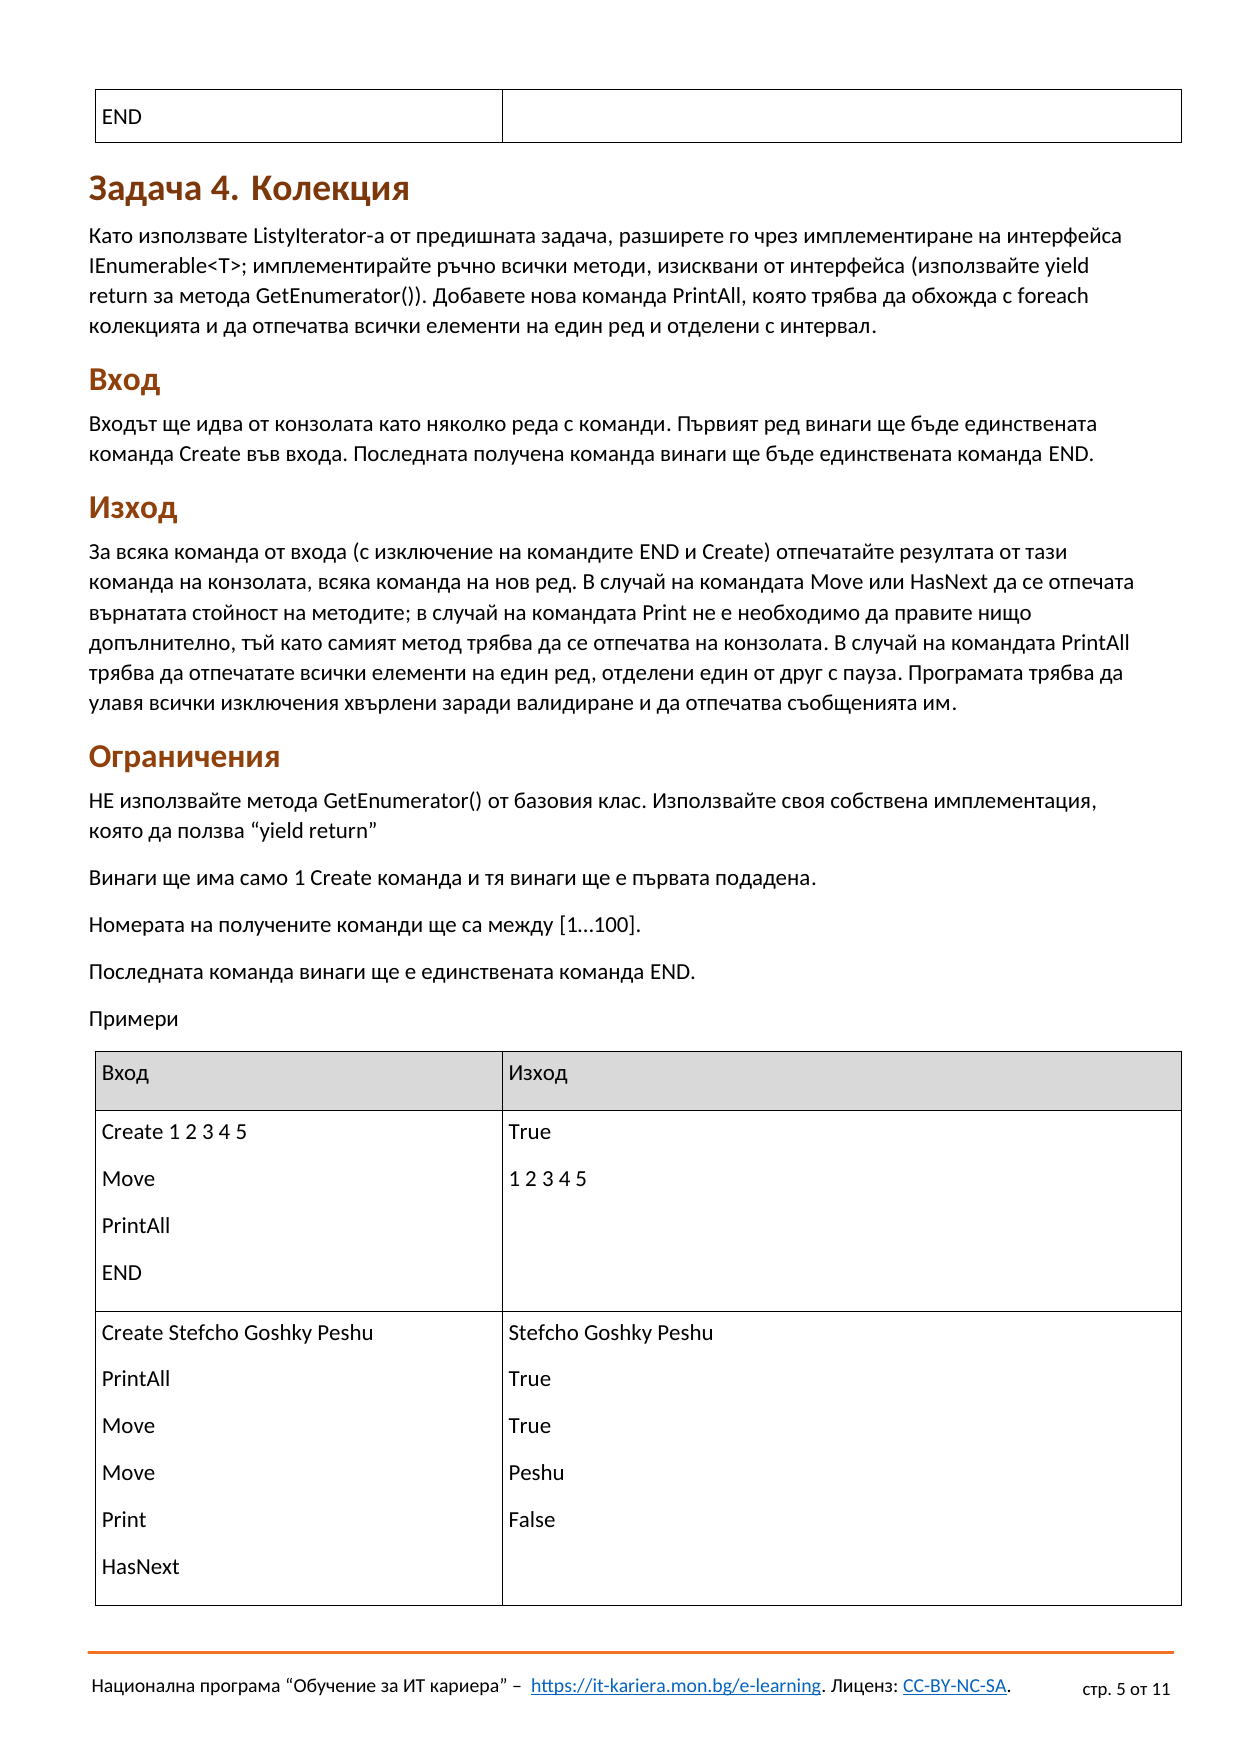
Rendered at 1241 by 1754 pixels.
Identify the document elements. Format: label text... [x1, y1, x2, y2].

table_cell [503, 1312, 1181, 1605]
table_header Вход [96, 1052, 502, 1110]
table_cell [96, 1312, 502, 1605]
text Примери [89, 1004, 1152, 1032]
subtitle Ограничения [89, 735, 1152, 776]
text Номерата на получените команди ще са между [1…100]. [89, 910, 1152, 938]
text Винаги ще има само 1 Create команда и тя винаги ще е първата подадена. [89, 863, 1152, 891]
table_header Изход [503, 1052, 1181, 1110]
table_cell Create 1 2 3 4 5 Move PrintAll END [96, 1111, 502, 1311]
table_cell True 1 2 3 4 5 [503, 1111, 1181, 1311]
subtitle Колекция [89, 164, 1152, 210]
subtitle Изход [89, 486, 1152, 527]
text НЕ използвайте метода GetEnumerator() от базовия клас. Използвайте своя собствена имплементация, която да ползва “yield return” [89, 786, 1152, 844]
text Входът ще идва от конзолата като няколко реда с команди. Първият ред винаги ще бъде единствената команда Create във входа. Последната получена команда винаги ще бъде единствената команда END. [89, 409, 1152, 467]
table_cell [96, 90, 502, 142]
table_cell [503, 90, 1181, 142]
text Като използвате ListyIterator-а от предишната задача, разширете го чрез имплементиране на интерфейса IEnumerable<T>; имплементирайте ръчно всички методи, изисквани от интерфейса (използвайте yield return за метода GetEnumerator()). Добавете нова команда PrintAll, която трябва да обхожда с foreach колекцията и да отпечатва всички елементи на един ред и отделени с интервал. [89, 221, 1152, 339]
subtitle Вход [89, 358, 1152, 399]
text За всяка команда от входа (с изключение на командите END и Create) отпечатайте резултата от тази команда на конзолата, всяка команда на нов ред. В случай на командата Move или HasNext да се отпечата върнатата стойност на методите; в случай на командата Print не е необходимо да правите нищо допълнително, тъй като самият метод трябва да се отпечатва на конзолата. В случай на командата PrintAll трябва да отпечатате всички елементи на един ред, отделени един от друг с пауза. Програмата трябва да улавя всички изключения хвърлени заради валидиране и да отпечатва съобщенията им. [89, 537, 1152, 716]
text Последната команда винаги ще е единствената команда END. [89, 957, 1152, 985]
